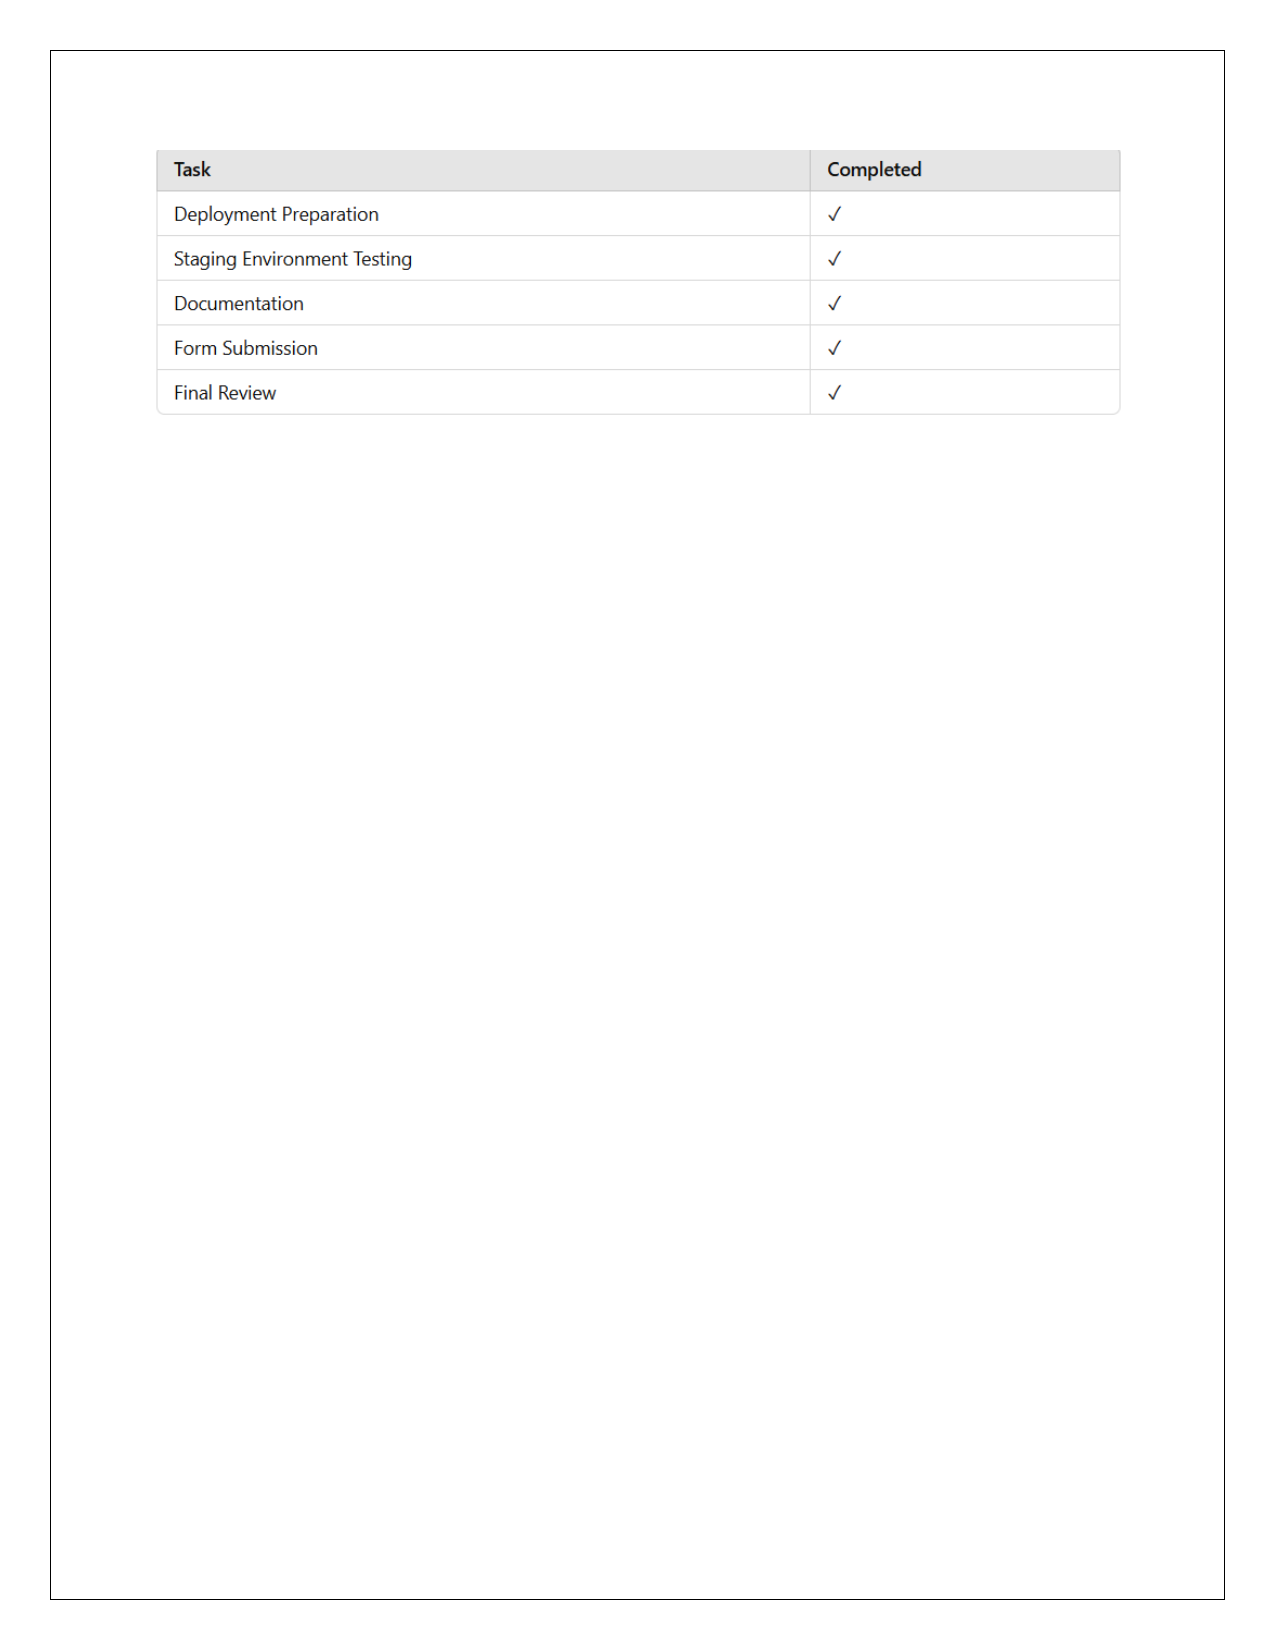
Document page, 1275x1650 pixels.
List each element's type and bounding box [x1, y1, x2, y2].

picture [150, 150, 1125, 417]
